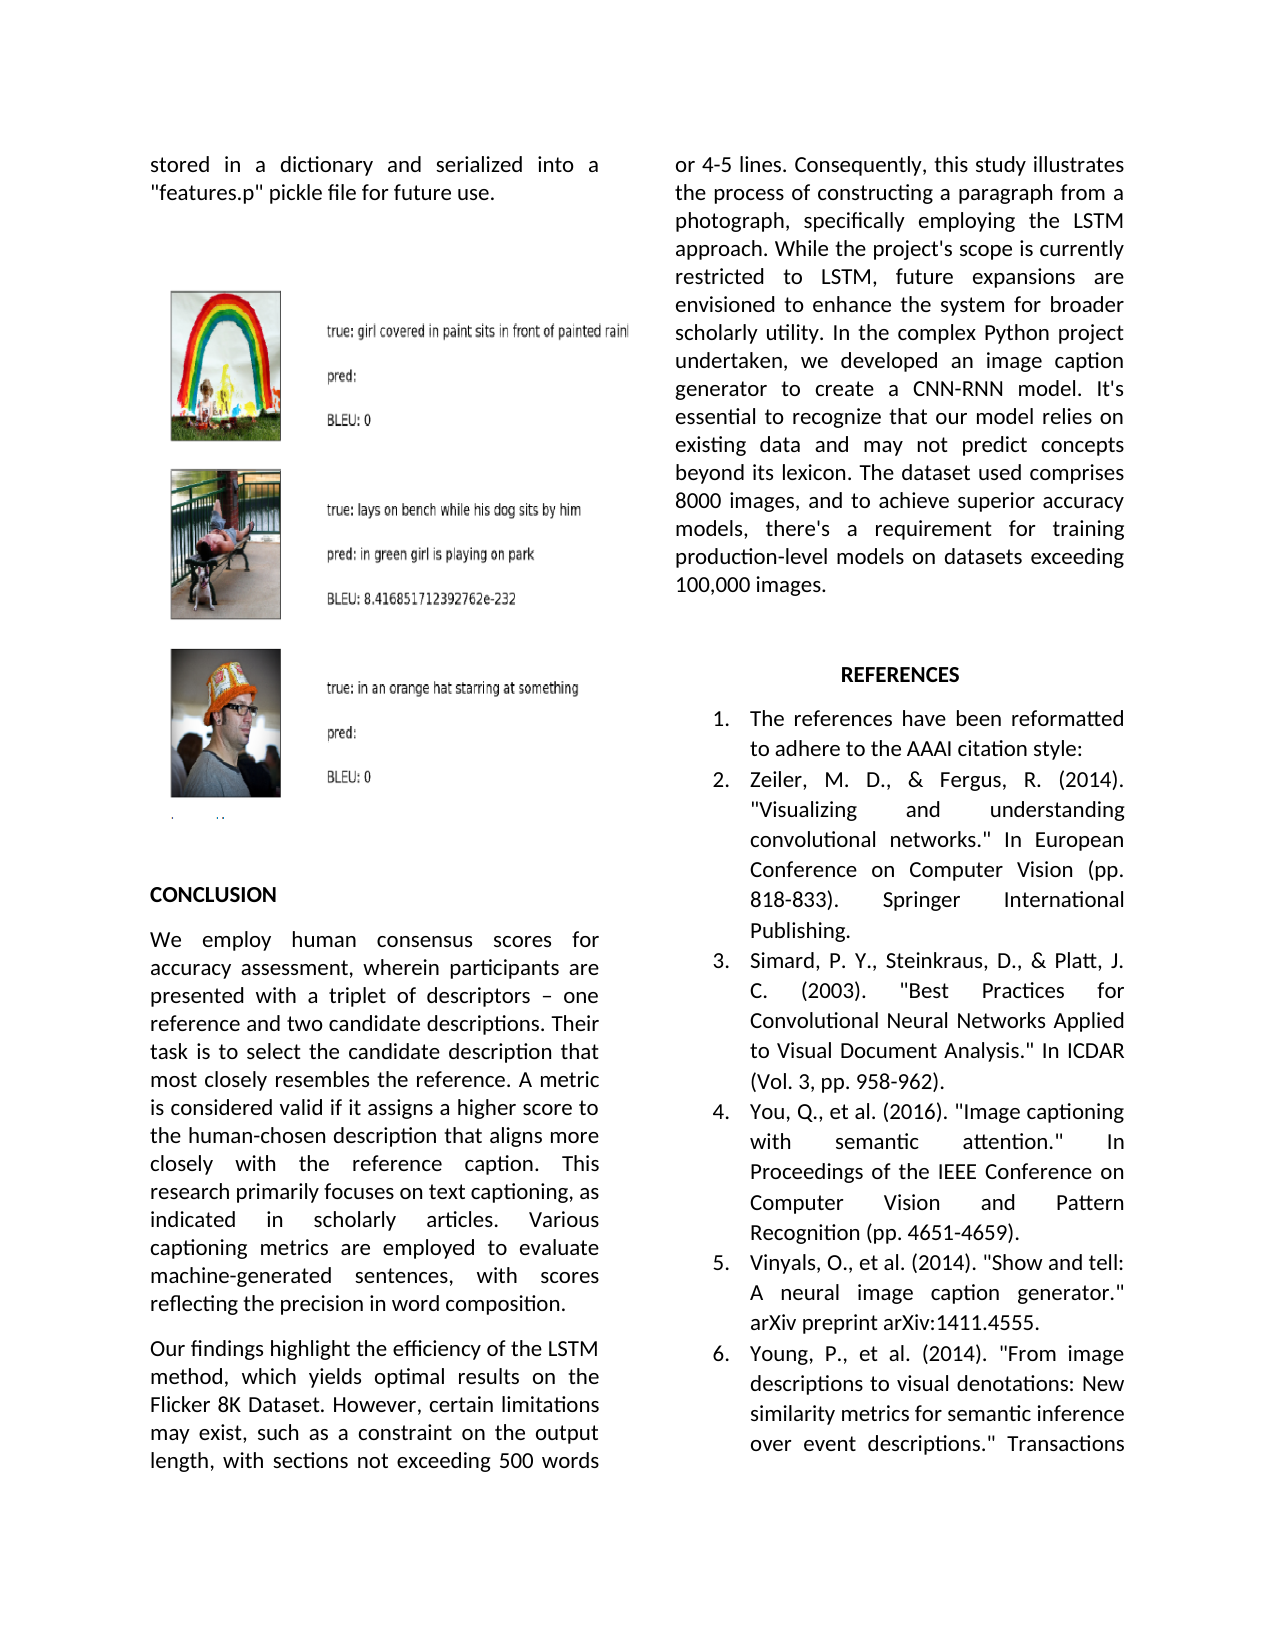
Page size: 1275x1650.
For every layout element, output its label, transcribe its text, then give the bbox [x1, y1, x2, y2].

text Our findings highlight the efficiency of the LSTM method, which yields optimal results on the Flicker 8K Dataset. However, certain limitations may exist, such as a constraint on the output length, with sections not exceeding 500 words or 4-5 lines. Consequently, this study illustrates the process of constructing a paragraph from a photograph, specifically employing the LSTM approach. While the project's scope is currently restricted to LSTM, future expansions are envisioned to enhance the system for broader scholarly utility. In the complex Python project undertaken, we developed an image caption generator to create a CNN-RNN model. It's essential to recognize that our model relies on existing data and may not predict concepts beyond its lexicon. The dataset used comprises 8000 images, and to achieve superior accuracy models, there's a requirement for training production-level models on datasets exceeding 100,000 images. [150, 1334, 600, 1474]
list Vinyals, O., et al. (2014). "Show and tell: A neural image caption generator." arXiv preprint arXiv:1411.4555. [712, 1248, 1125, 1337]
list The references have been reformatted to adhere to the AAAI citation style: [712, 704, 1125, 763]
list Zeiler, M. D., & Fergus, R. (2014). "Visualizing and understanding convolutional networks." In European Conference on Computer Vision (pp. 818-833). Springer International Publishing. [712, 765, 1125, 944]
text We employ human consensus scores for accuracy assessment, wherein participants are presented with a triplet of descriptors – one reference and two candidate descriptions. Their task is to select the candidate description that most closely resembles the reference. A metric is considered valid if it assigns a higher score to the human-chosen description that aligns more closely with the reference caption. This research primarily focuses on text captioning, as indicated in scholarly articles. Various captioning metrics are employed to evaluate machine-generated sentences, with scores reflecting the precision in word composition. [150, 925, 600, 1317]
list Simard, P. Y., Steinkraus, D., & Platt, J. C. (2003). "Best Practices for Convolutional Neural Networks Applied to Visual Document Analysis." In ICDAR (Vol. 3, pp. 958-962). [712, 946, 1125, 1095]
text REFERENCES [675, 660, 1125, 688]
picture [150, 267, 629, 819]
text CONCLUSION [150, 880, 600, 908]
text Our findings highlight the efficiency of the LSTM method, which yields optimal results on the Flicker 8K Dataset. However, certain limitations may exist, such as a constraint on the output length, with sections not exceeding 500 words or 4-5 lines. Consequently, this study illustrates the process of constructing a paragraph from a photograph, specifically employing the LSTM approach. While the project's scope is currently restricted to LSTM, future expansions are envisioned to enhance the system for broader scholarly utility. In the complex Python project undertaken, we developed an image caption generator to create a CNN-RNN model. It's essential to recognize that our model relies on existing data and may not predict concepts beyond its lexicon. The dataset used comprises 8000 images, and to achieve superior accuracy models, there's a requirement for training production-level models on datasets exceeding 100,000 images. [675, 150, 1125, 598]
list You, Q., et al. (2016). "Image captioning with semantic attention." In Proceedings of the IEEE Conference on Computer Vision and Pattern Recognition (pp. 4651-4659). [712, 1097, 1125, 1246]
